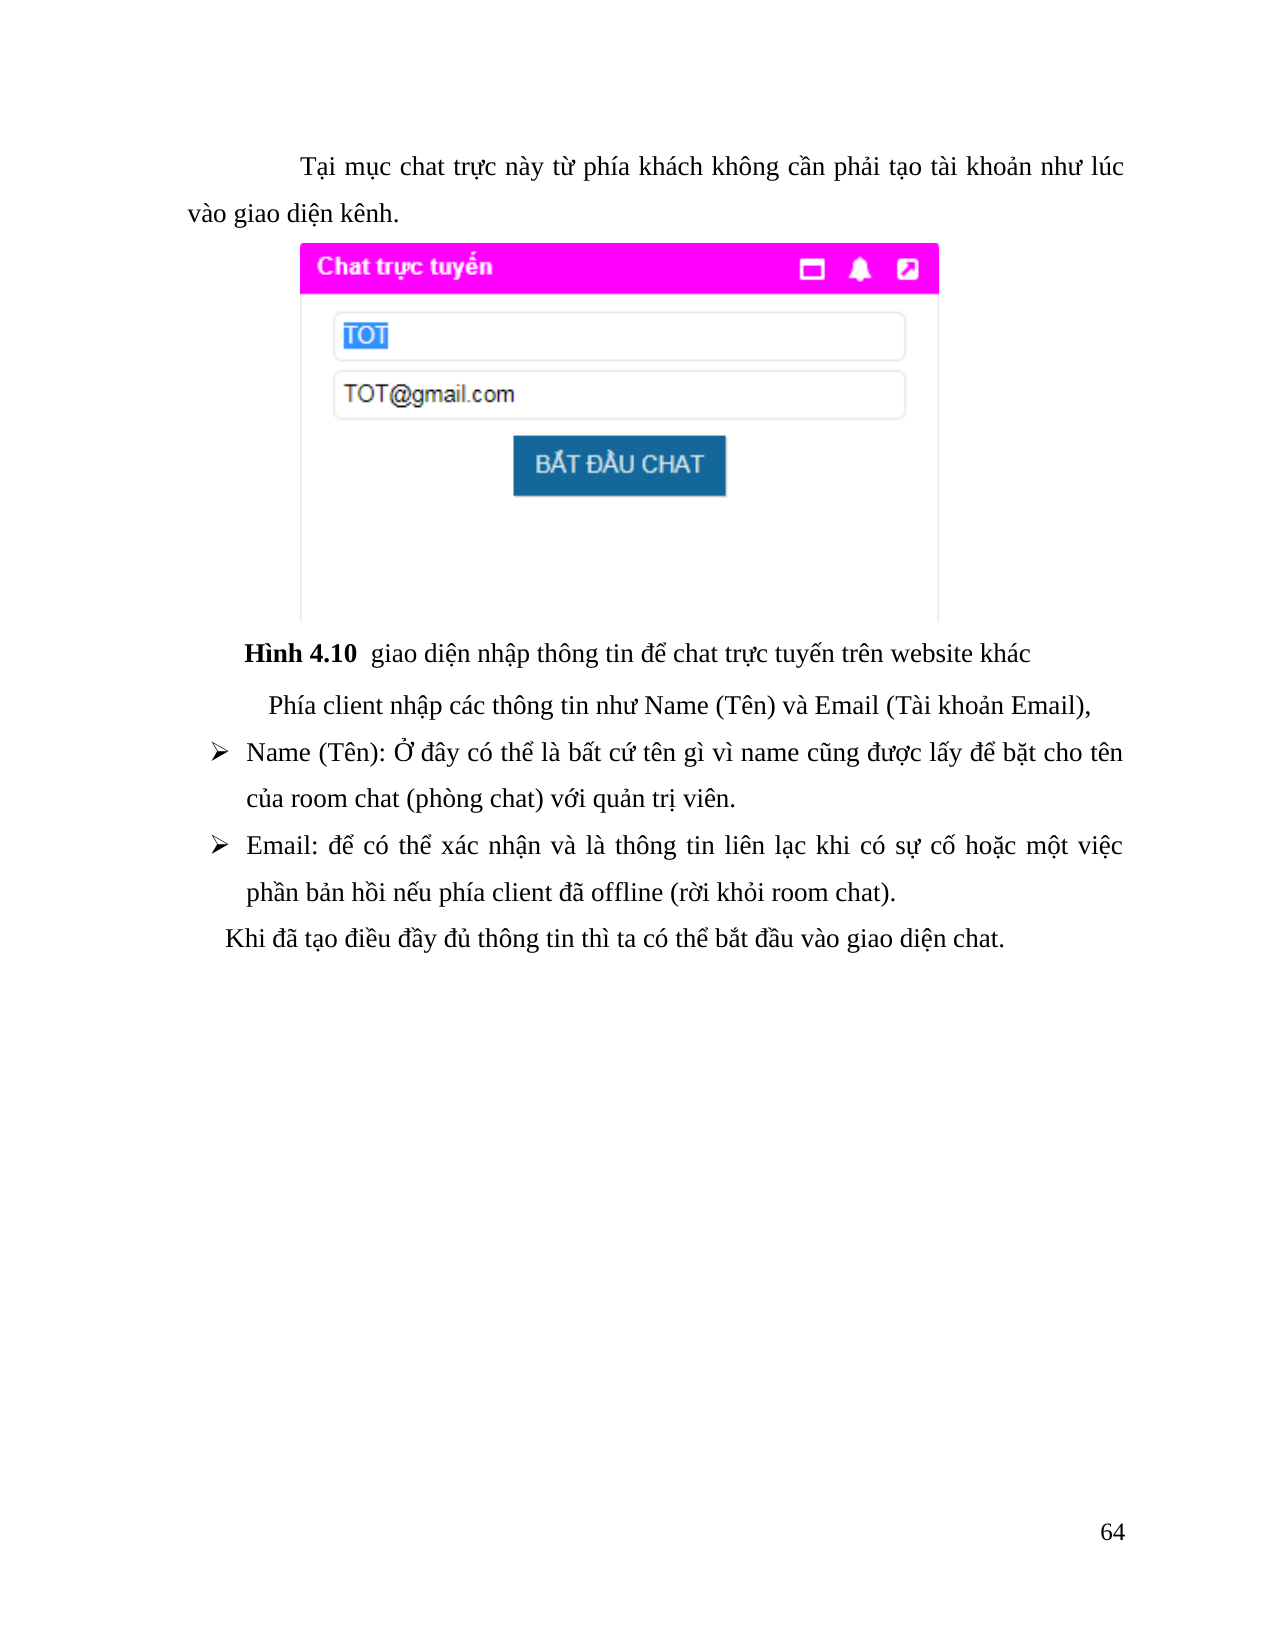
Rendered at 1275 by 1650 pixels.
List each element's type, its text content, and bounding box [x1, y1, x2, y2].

text Khi đã tạo điều đầy đủ thông tin thì ta có thể bắt đầu vào giao diện chat. [209, 923, 1125, 954]
list Tại mục chat trực này từ phía khách không cần phải tạo tài khoản như lúc vào giao diện kênh. [187, 150, 1125, 228]
text Hình 4.10 giao diện nhập thông tin để chat trực tuyến trên website khác [150, 637, 1125, 668]
list Email: để có thể xác nhận và là thông tin liên lạc khi có sự cố hoặc một việc phần bản hồi nếu phía client đã offline (rời khỏi room chat). [209, 829, 1125, 907]
list Name (Tên): Ở đây có thể là bất cứ tên gì vì name cũng được lấy để bặt cho tên của room chat (phòng chat) với quản trị viên. [209, 736, 1125, 814]
list Phía client nhập các thông tin như Name (Tên) và Email (Tài khoản Email), [268, 689, 1125, 720]
picture [300, 243, 940, 622]
